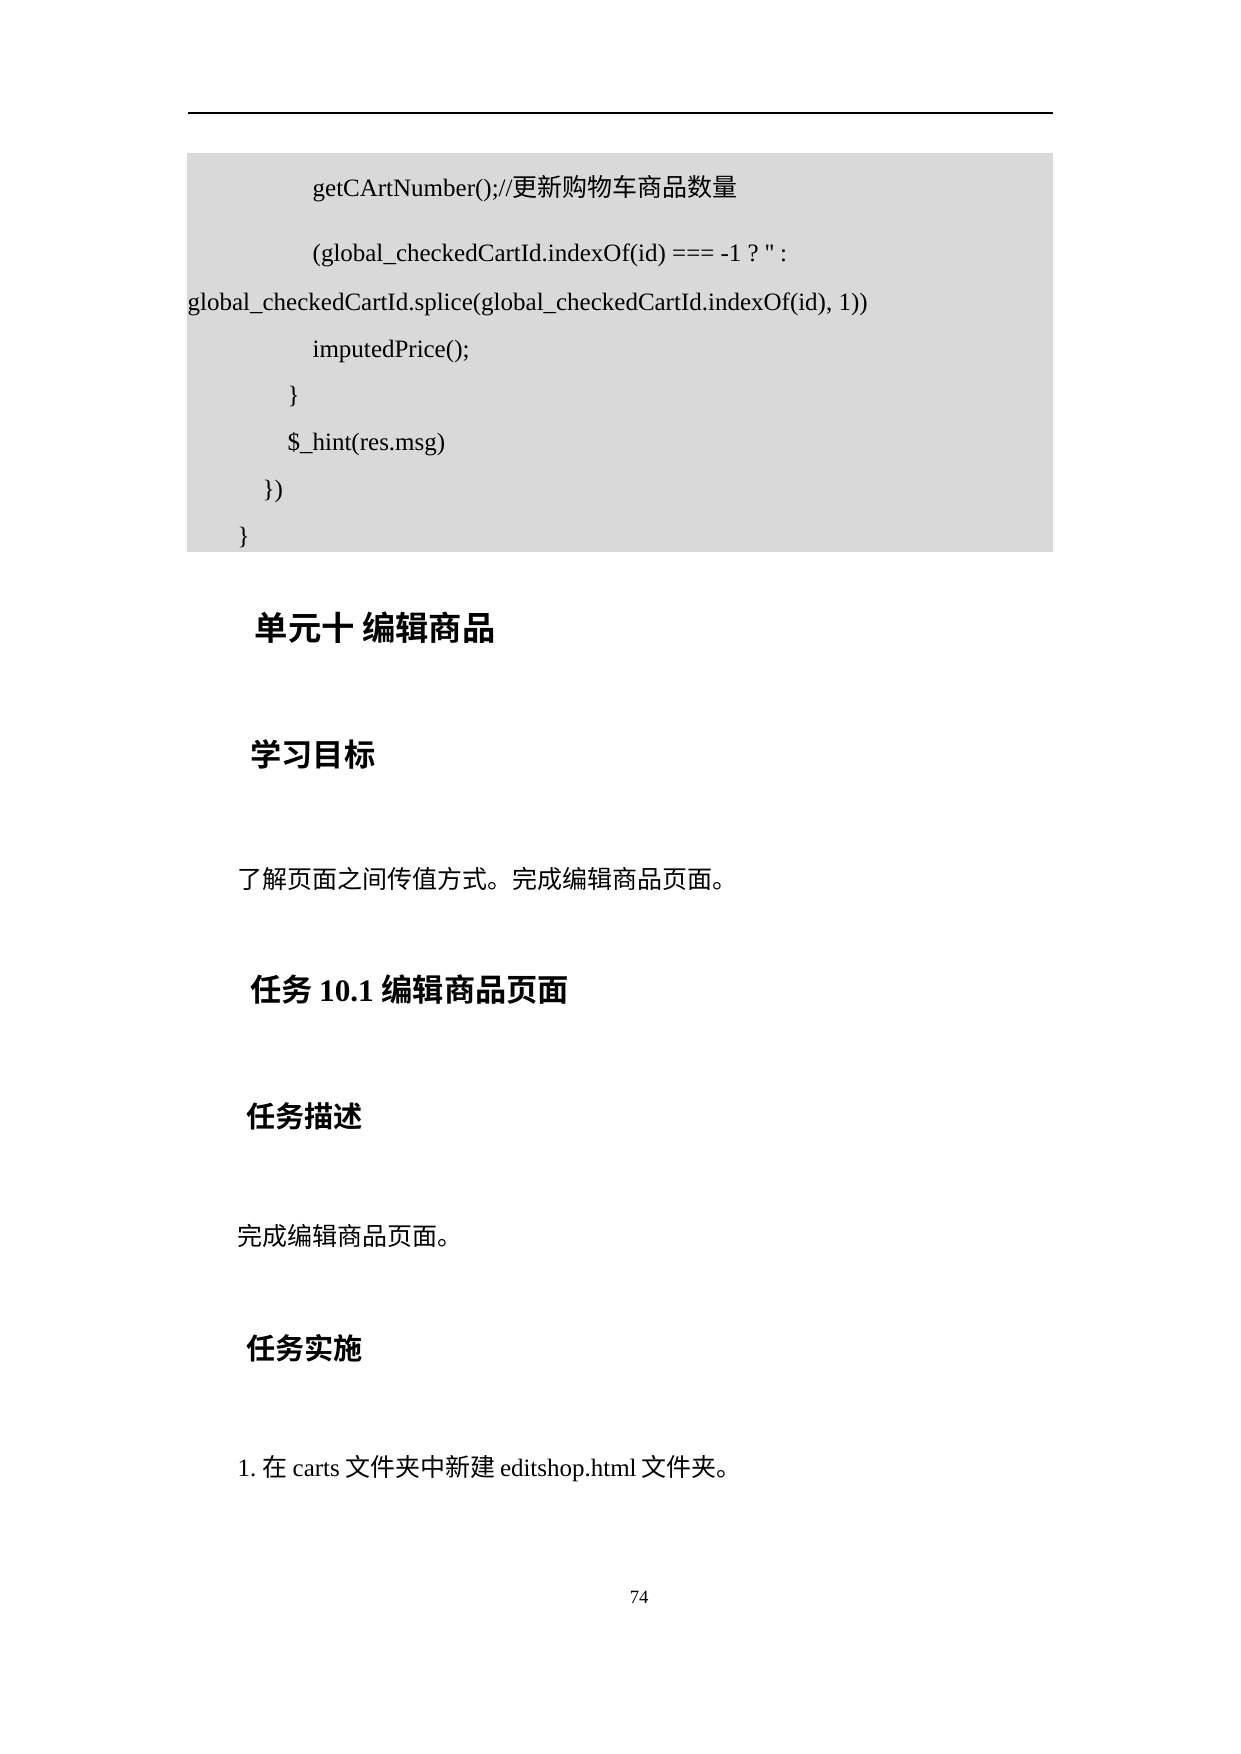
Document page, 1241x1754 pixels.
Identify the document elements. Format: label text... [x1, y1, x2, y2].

text imputedPrice(); [187, 332, 1053, 364]
text getCArtNumber();//更新购物车商品数量 [187, 153, 1053, 218]
text (global_checkedCartId.indexOf(id) === -1 ? '' : global_checkedCartId.splice(global_checkedCartId.indexOf(id), 1)) [187, 236, 1053, 317]
text } [187, 519, 1053, 552]
text $_hint(res.msg) [187, 426, 1053, 458]
subtitle 学习目标 [187, 720, 1053, 785]
subtitle 单元十 编辑商品 [187, 593, 1053, 658]
text }) [187, 472, 1053, 505]
subtitle 任务实施 [187, 1314, 1053, 1379]
subtitle 任务10.1 编辑商品页面 [187, 956, 1053, 1021]
text 1. 在carts文件夹中新建editshop.html文件夹。 [187, 1433, 1053, 1498]
subtitle 任务描述 [187, 1083, 1053, 1148]
text } [187, 379, 1053, 411]
text 了解页面之间传值方式。完成编辑商品页面。 [187, 845, 1053, 910]
text 完成编辑商品页面。 [187, 1202, 1053, 1267]
